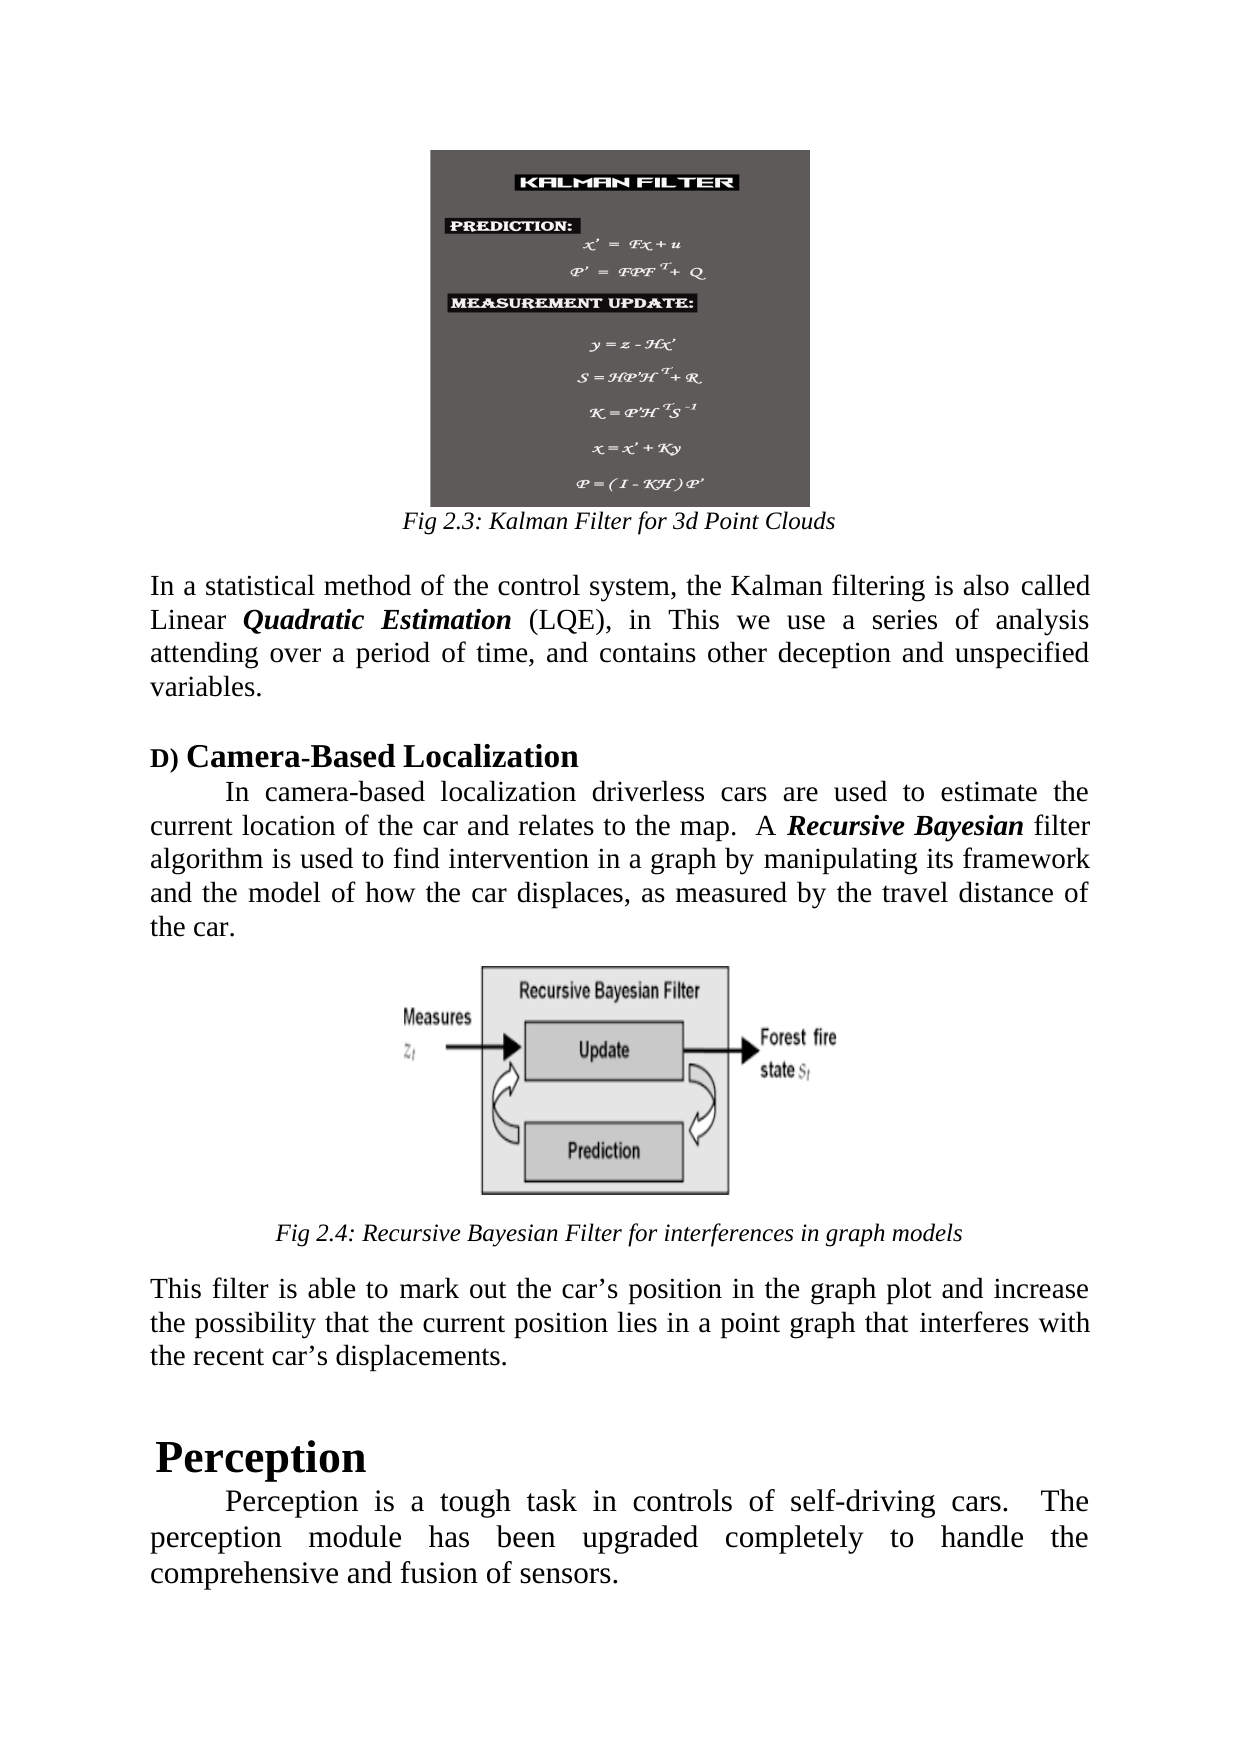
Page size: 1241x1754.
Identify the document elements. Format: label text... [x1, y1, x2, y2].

text Perception [150, 1429, 1090, 1482]
picture [403, 966, 837, 1195]
text In camera-based localization driverless cars are used to estimate the current location of the car and relates to the map. A Recursive Bayesian filter algorithm is used to find intervention in a graph by manipulating its framework and the model of how the car displaces, as measured by the travel distance of the car. [150, 774, 1090, 942]
text Fig 2.3: Kalman Filter for 3d Point Clouds [150, 506, 1090, 535]
text In a statistical method of the control system, the Kalman filtering is also called Linear Quadratic Estimation (LQE), in This we use a series of analysis attending over a period of time, and contains other deception and unspecified variables. [150, 568, 1090, 703]
text D) Camera-Based Localization [150, 736, 1090, 774]
text This filter is able to mark out the car’s position in the graph plot and increase the possibility that the current position lies in a point graph that interferes with the recent car’s displacements. [150, 1271, 1090, 1372]
text Fig 2.4: Recursive Bayesian Filter for interferences in graph models [150, 1218, 1090, 1247]
picture [430, 150, 810, 507]
